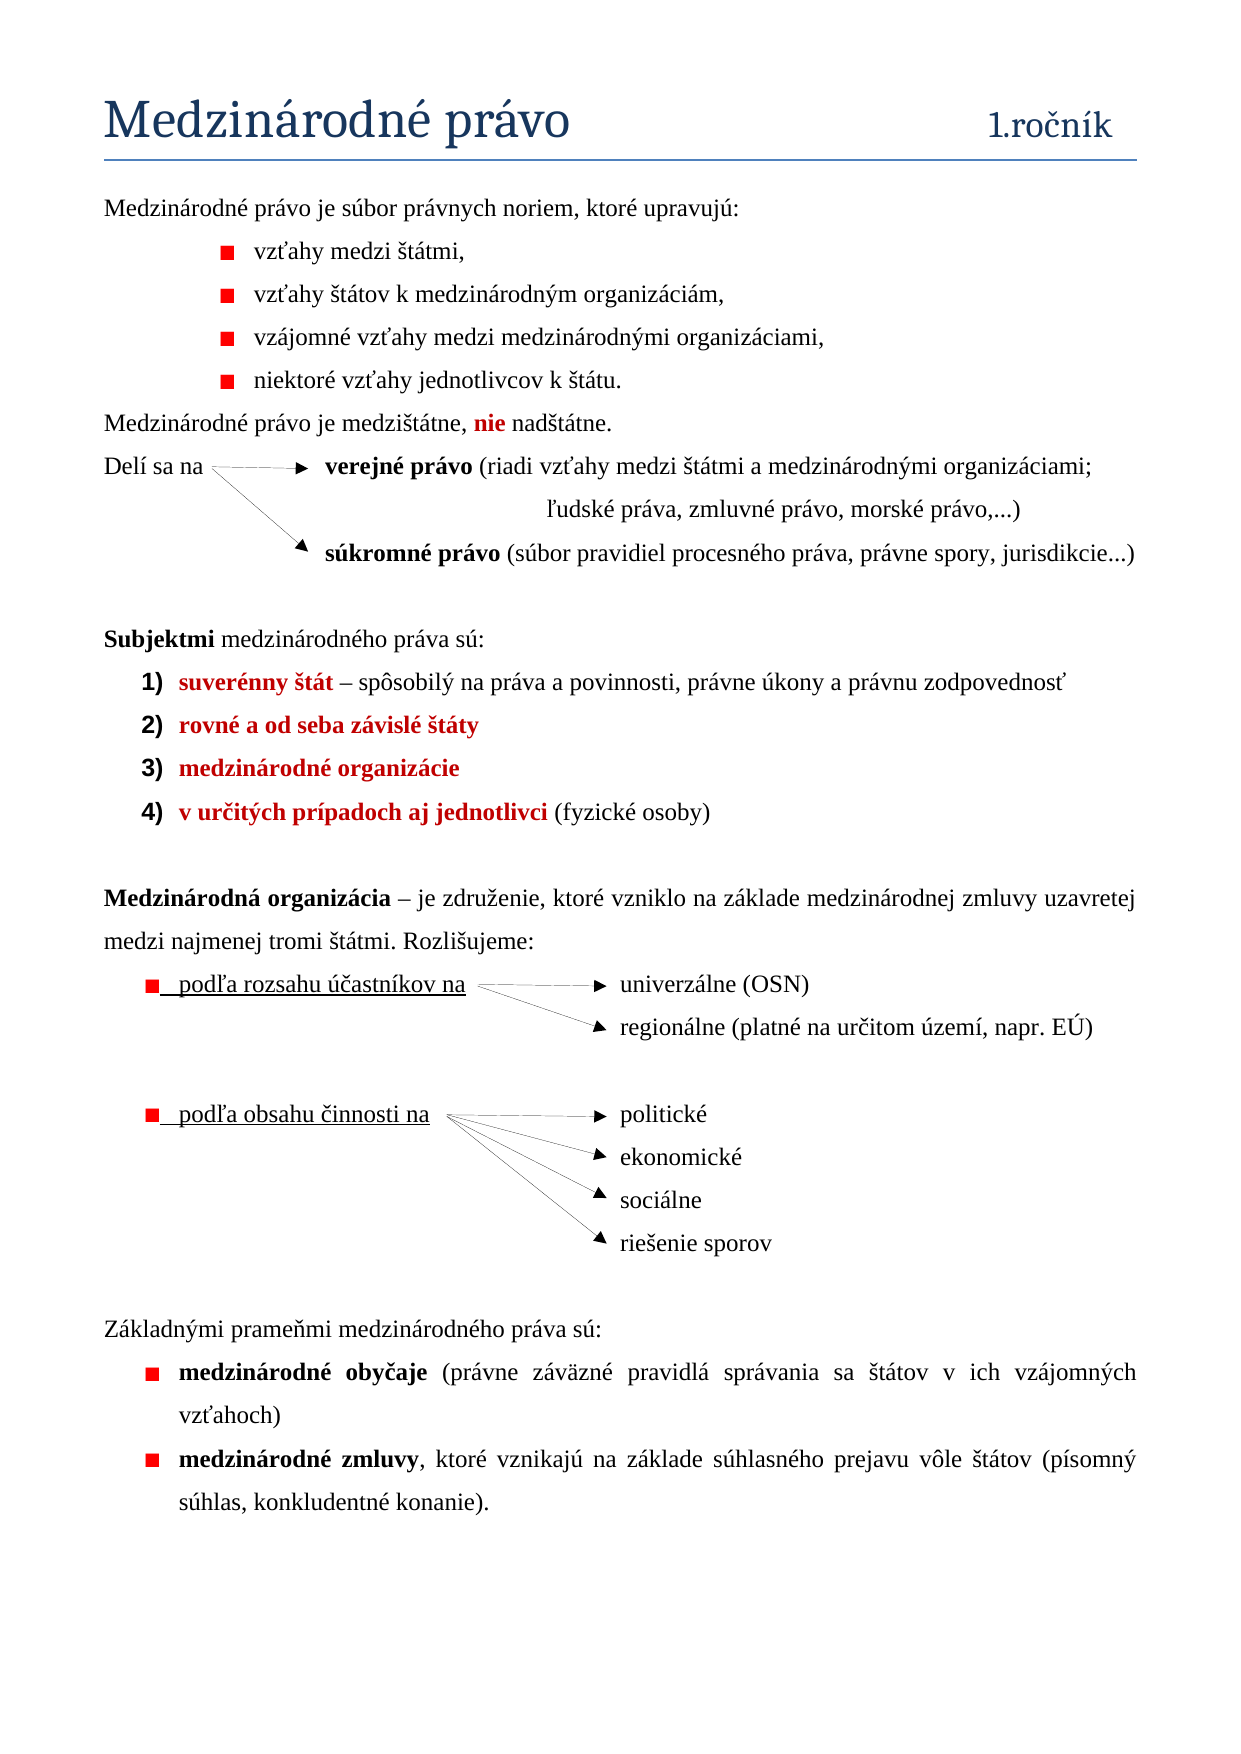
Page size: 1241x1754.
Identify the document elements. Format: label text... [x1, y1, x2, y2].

picture [142, 1450, 159, 1467]
text Medzinárodná organizácia – je združenie, ktoré vzniklo na základe medzinárodnej zmluvy uzavretej medzi najmenej tromi štátmi. Rozlišujeme: [103, 883, 1137, 955]
text Subjektmi medzinárodného práva sú: [103, 624, 1137, 653]
picture [217, 285, 234, 303]
picture [217, 242, 234, 260]
text súkromné právo (súbor pravidiel procesného práva, právne spory, jurisdikcie...) [103, 538, 1137, 566]
list rovné a od seba závislé štáty [141, 710, 1137, 739]
picture [217, 371, 234, 389]
list medzinárodné organizácie [141, 753, 1137, 782]
list medzinárodné zmluvy, ktoré vznikajú na základe súhlasného prejavu vôle štátov (písomný súhlas, konkludentné konanie). [141, 1444, 1137, 1516]
text sociálne [620, 1185, 1137, 1214]
text riešenie sporov [620, 1228, 1137, 1257]
title Medzinárodné právo 1.ročník [103, 89, 1137, 161]
list podľa rozsahu účastníkov na univerzálne (OSN) [141, 969, 1137, 998]
list suverénny štát – spôsobilý na práva a povinnosti, právne úkony a právnu zodpovednosť [141, 667, 1137, 696]
picture [142, 976, 159, 993]
list vzájomné vzťahy medzi medzinárodnými organizáciami, [216, 322, 1137, 351]
list v určitých prípadoch aj jednotlivci (fyzické osoby) [141, 797, 1137, 826]
list medzinárodné obyčaje (právne záväzné pravidlá správania sa štátov v ich vzájomných vzťahoch) [141, 1357, 1137, 1429]
picture [217, 328, 234, 346]
text ekonomické [620, 1142, 1137, 1171]
picture [142, 1105, 159, 1122]
text Delí sa na verejné právo (riadi vzťahy medzi štátmi a medzinárodnými organizáciami; ľudské práva, zmluvné právo, morské právo,...) [103, 451, 1137, 523]
picture [142, 1364, 159, 1381]
list niektoré vzťahy jednotlivcov k štátu. [216, 365, 1137, 394]
text Základnými prameňmi medzinárodného práva sú: [103, 1314, 1137, 1343]
text regionálne (platné na určitom území, napr. EÚ) [620, 1012, 1137, 1041]
text Medzinárodné právo je medzištátne, nie nadštátne. [103, 408, 1137, 437]
list vzťahy medzi štátmi, [216, 236, 1137, 264]
list vzťahy štátov k medzinárodným organizáciám, [216, 279, 1137, 308]
text Medzinárodné právo je súbor právnych noriem, ktoré upravujú: [103, 193, 1137, 221]
list podľa obsahu činnosti na politické [141, 1099, 1137, 1127]
